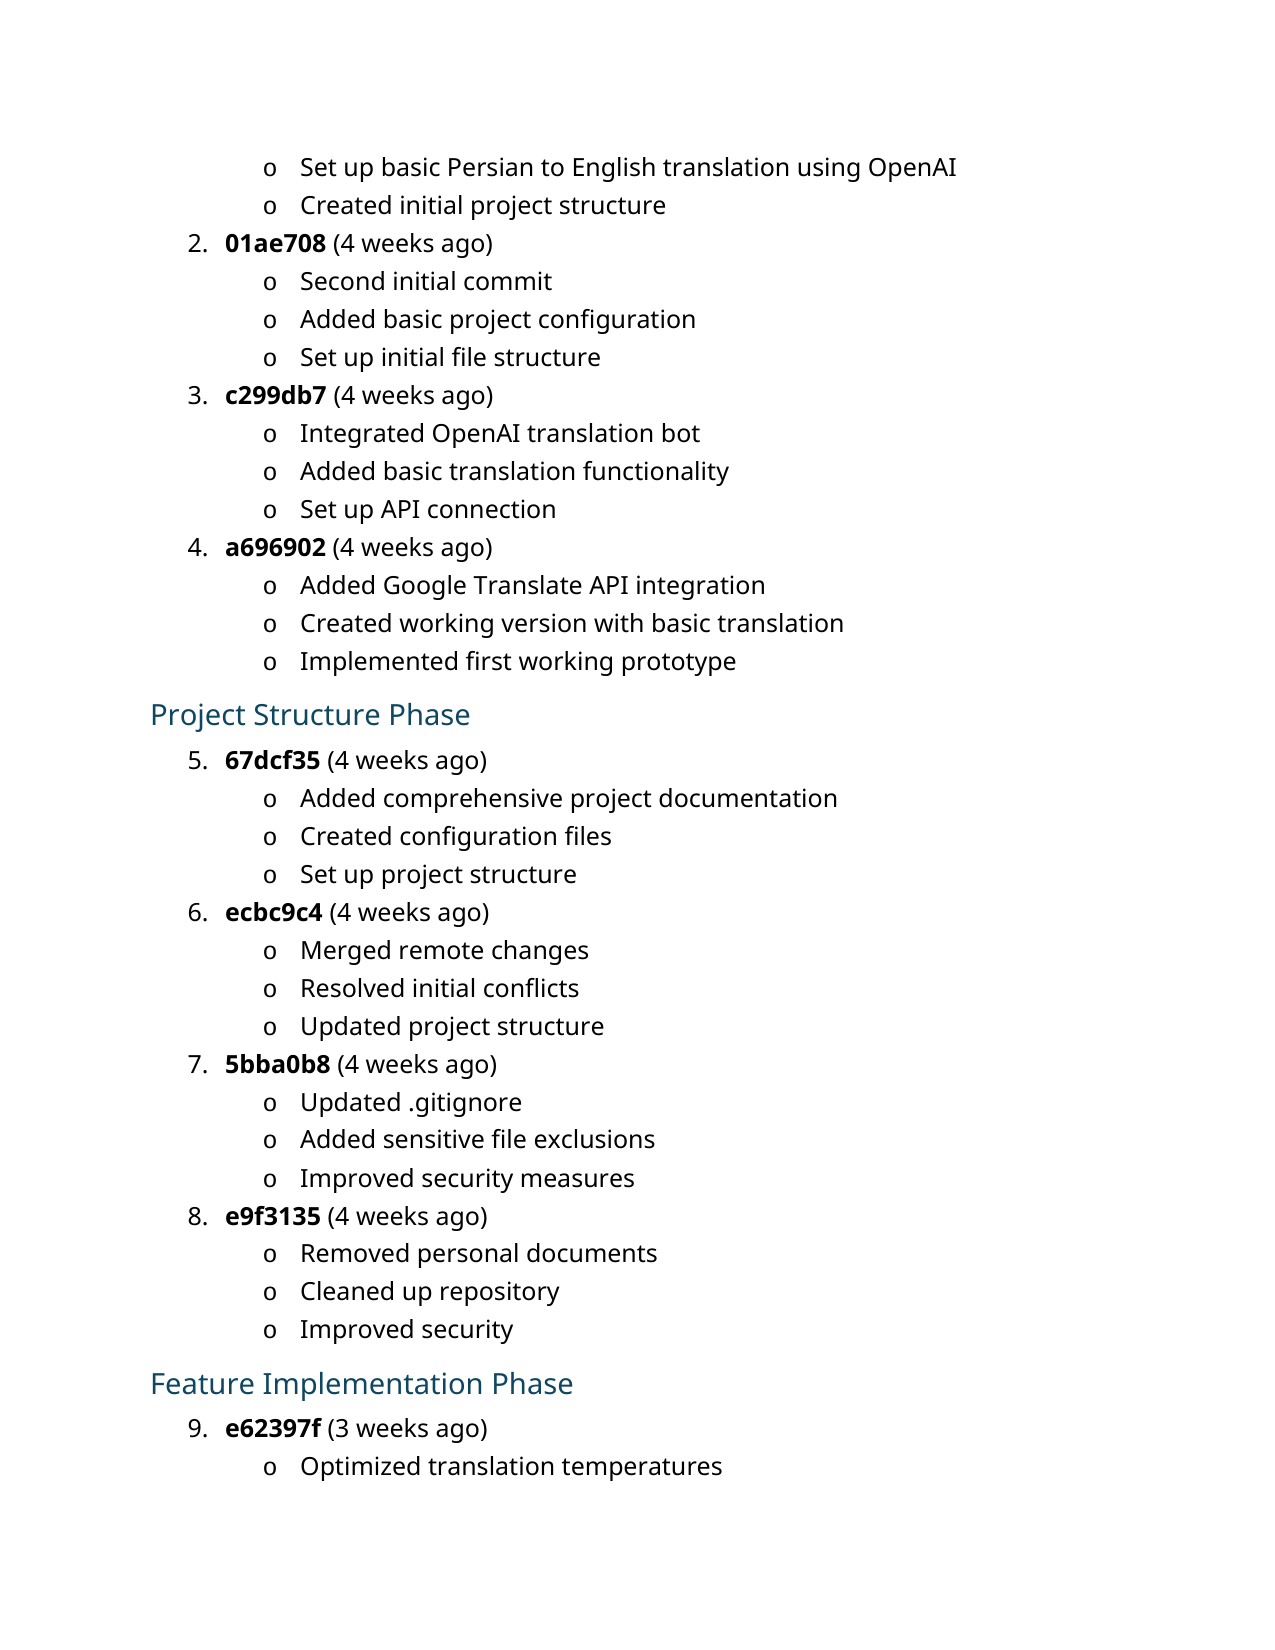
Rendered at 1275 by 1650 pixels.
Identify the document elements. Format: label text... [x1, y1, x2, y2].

list 01ae708 (4 weeks ago) [187, 226, 1125, 260]
list e62397f (3 weeks ago) [187, 1411, 1125, 1445]
list Created initial project structure [262, 188, 1125, 222]
list Added Google Translate API integration [262, 568, 1125, 602]
list Second initial commit [262, 264, 1125, 298]
list c299db7 (4 weeks ago) [187, 378, 1125, 412]
list Updated .gitignore [262, 1084, 1125, 1118]
list Updated project structure [262, 1008, 1125, 1043]
list Set up initial file structure [262, 340, 1125, 374]
list Integrated OpenAI translation bot [262, 416, 1125, 450]
list Resolved initial conflicts [262, 970, 1125, 1004]
list a696902 (4 weeks ago) [187, 530, 1125, 564]
subtitle Project Structure Phase [150, 694, 1125, 734]
list Merged remote changes [262, 932, 1125, 967]
list Created working version with basic translation [262, 606, 1125, 640]
list Added basic project configuration [262, 302, 1125, 336]
subtitle Feature Implementation Phase [150, 1363, 1125, 1403]
list Created configuration files [262, 818, 1125, 853]
list Added basic translation functionality [262, 454, 1125, 488]
list Removed personal documents [262, 1236, 1125, 1270]
list 67dcf35 (4 weeks ago) [187, 743, 1125, 777]
list Added comprehensive project documentation [262, 780, 1125, 815]
list Optimized translation temperatures [262, 1449, 1125, 1483]
list Set up project structure [262, 856, 1125, 891]
list e9f3135 (4 weeks ago) [187, 1198, 1125, 1232]
list 5bba0b8 (4 weeks ago) [187, 1046, 1125, 1080]
list ecbc9c4 (4 weeks ago) [187, 894, 1125, 928]
list Improved security [262, 1312, 1125, 1346]
list Set up API connection [262, 492, 1125, 526]
list Set up basic Persian to English translation using OpenAI [262, 150, 1125, 184]
list Implemented first working prototype [262, 644, 1125, 678]
list Cleaned up repository [262, 1274, 1125, 1308]
list Improved security measures [262, 1160, 1125, 1194]
list Added sensitive file exclusions [262, 1122, 1125, 1156]
